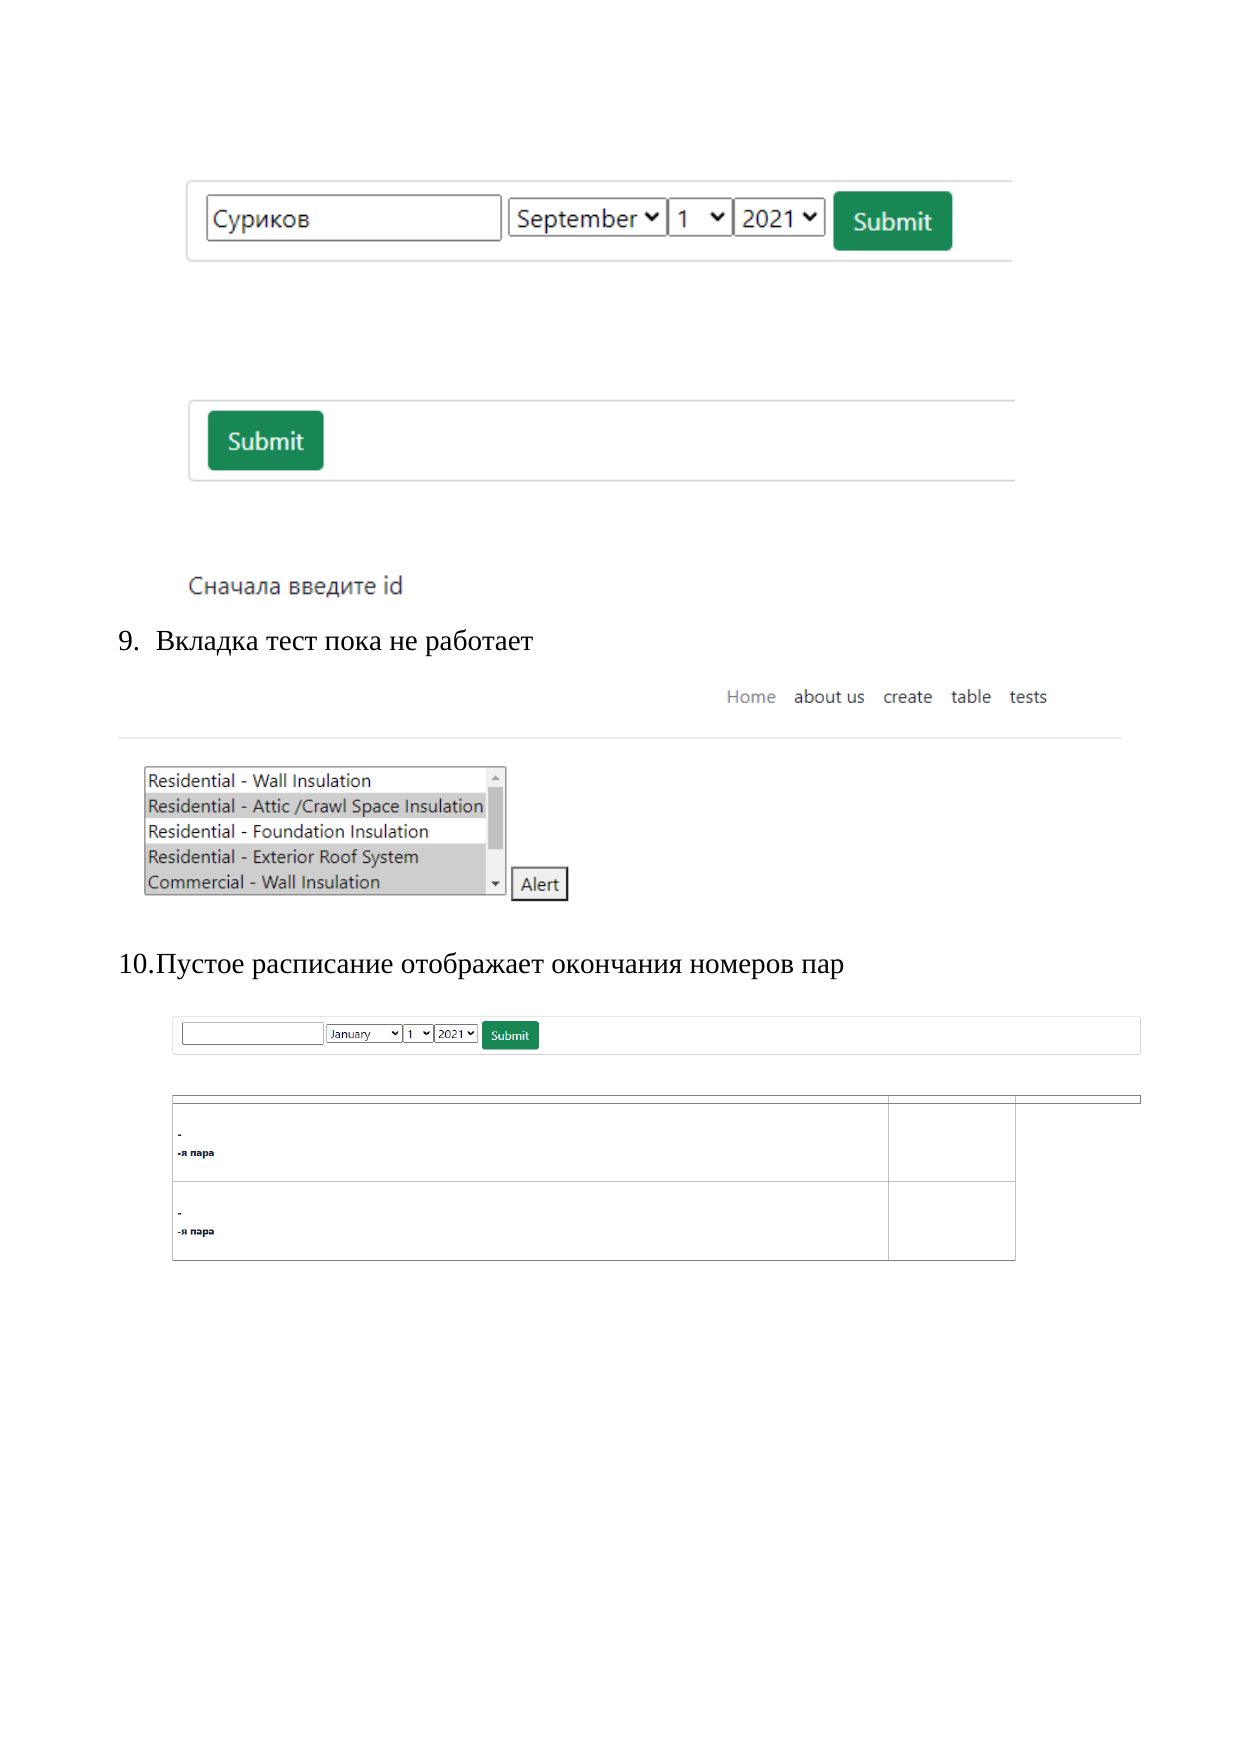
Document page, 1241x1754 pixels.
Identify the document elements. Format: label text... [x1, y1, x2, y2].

picture [155, 353, 1015, 607]
picture [155, 996, 1160, 1294]
picture [118, 673, 1123, 930]
list Вкладка тест пока не работает [118, 623, 1122, 657]
picture [155, 118, 1012, 337]
list Пустое расписание отображает окончания номеров пар [118, 946, 1122, 979]
